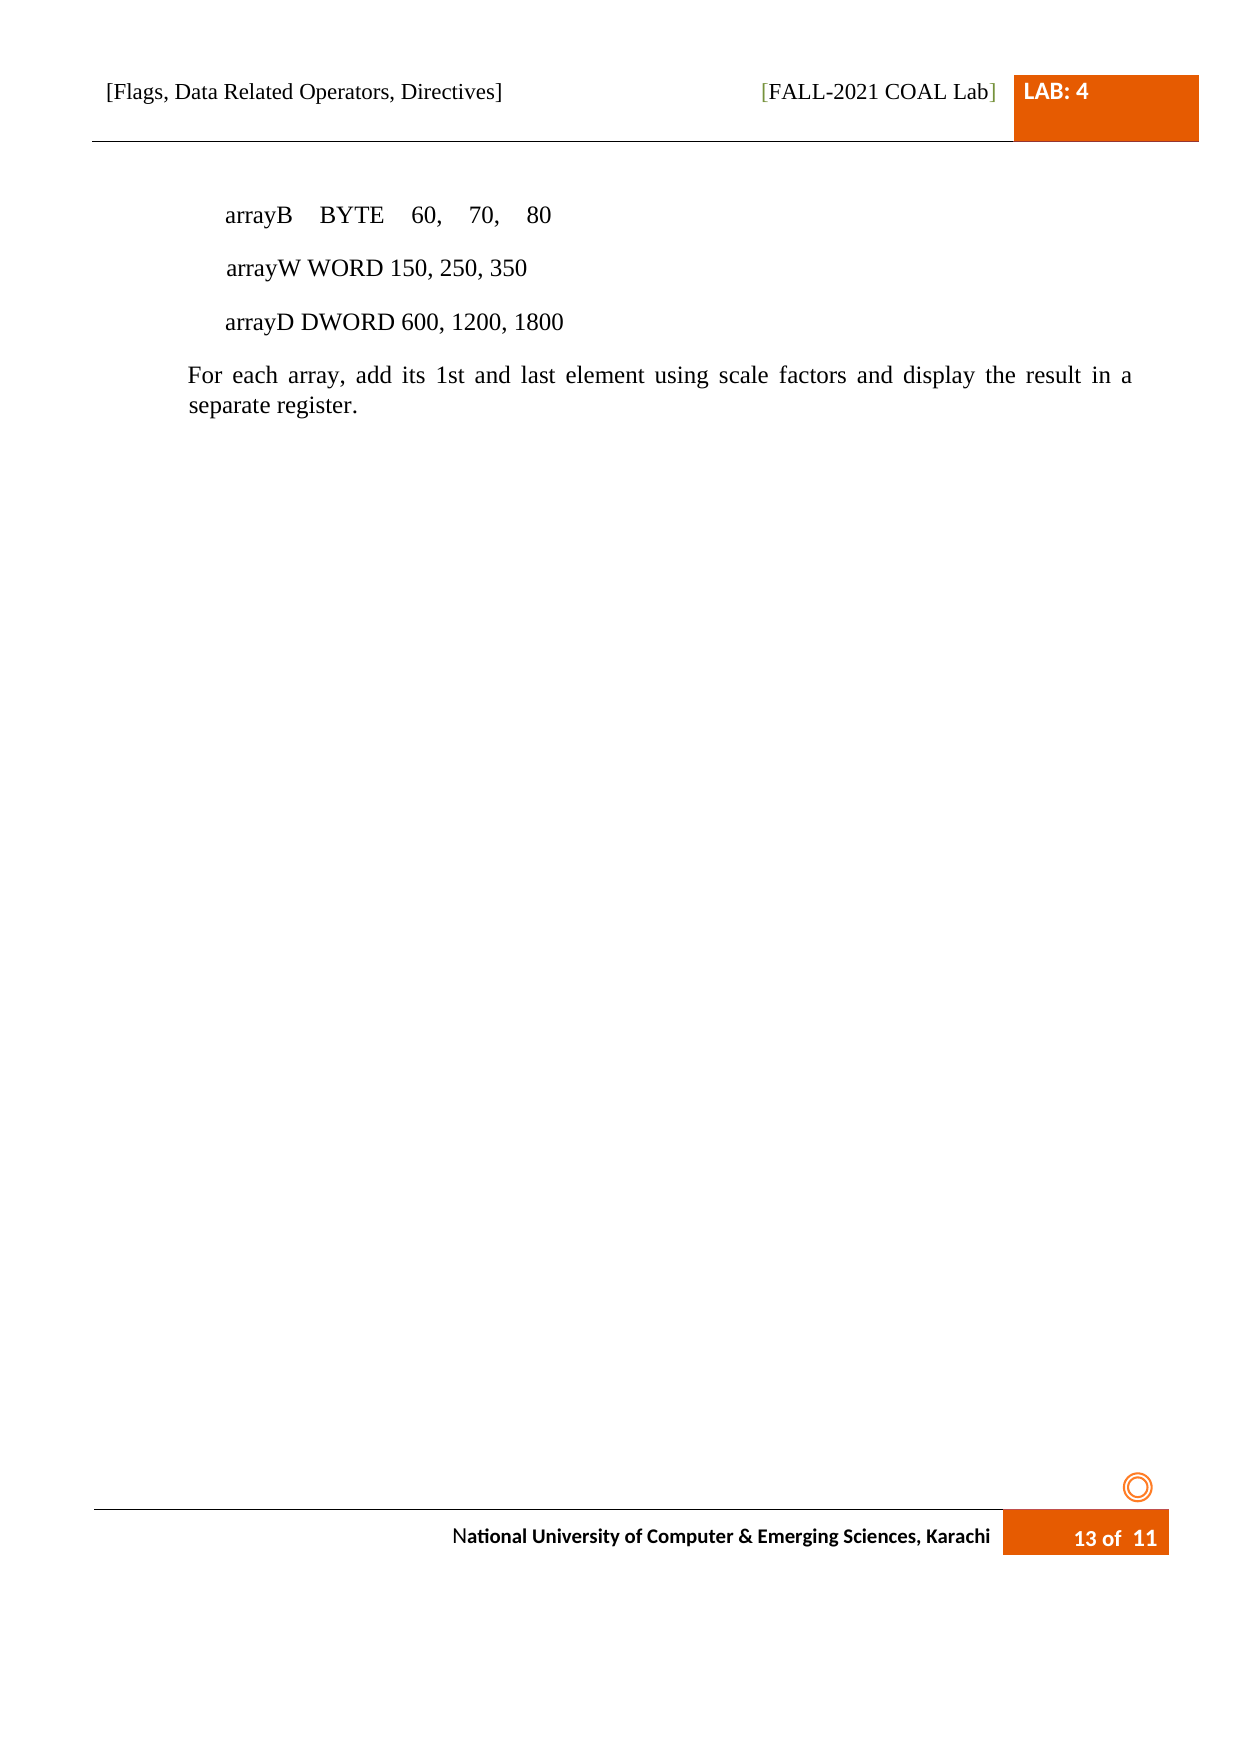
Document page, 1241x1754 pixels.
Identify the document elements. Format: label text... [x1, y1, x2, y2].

text arrayB BYTE 60, 70, 80 arrayW WORD 150, 250, 350 [225, 200, 552, 282]
text For each array, add its 1st and last element using scale factors and display the result in a separate register. [187, 361, 1135, 419]
text arrayD DWORD 600, 1200, 1800 [225, 307, 1135, 336]
